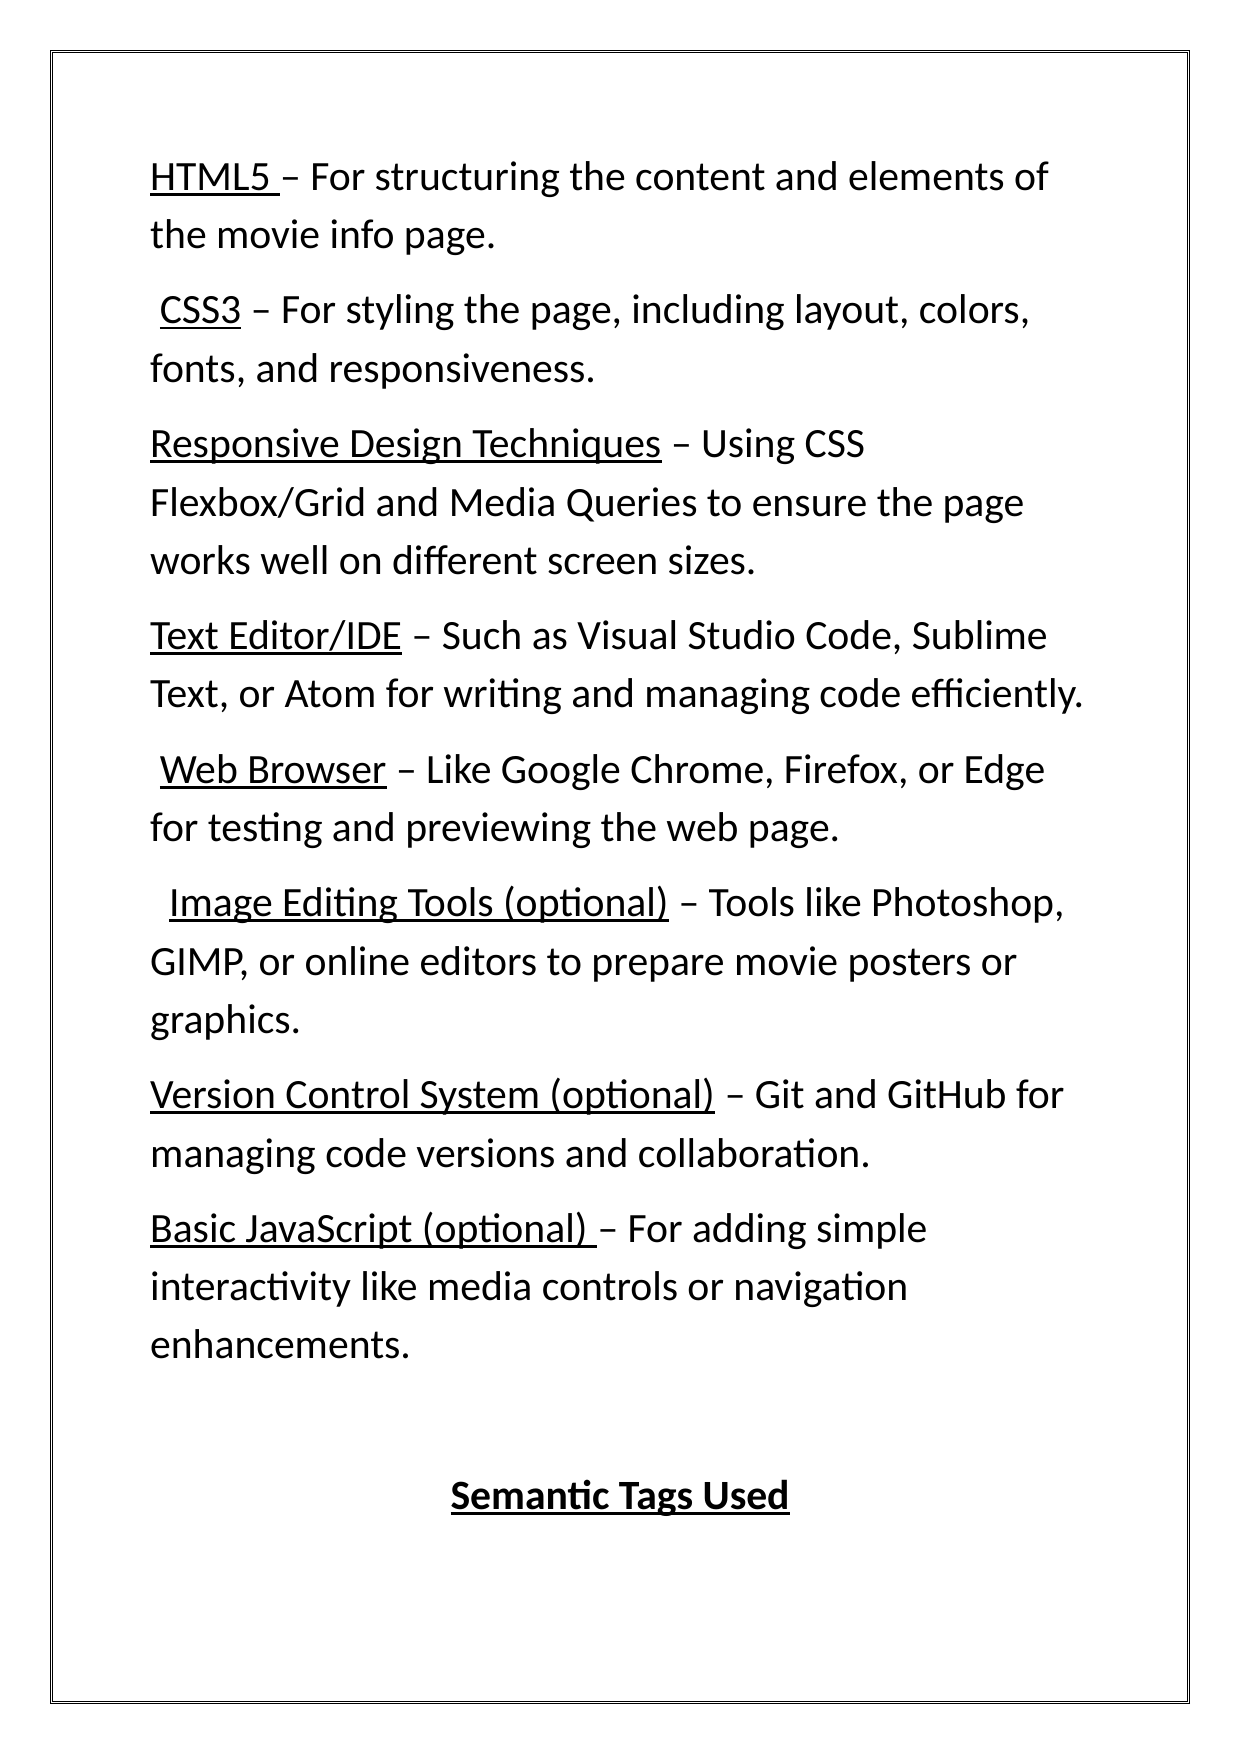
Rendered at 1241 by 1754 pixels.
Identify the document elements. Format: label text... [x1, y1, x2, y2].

text HTML5 – For structuring the content and elements of the movie info page. [150, 150, 1090, 259]
text Semantic Tags Used [150, 1469, 1090, 1519]
text Text Editor/IDE – Such as Visual Studio Code, Sublime Text, or Atom for writing and managing code efficiently. [150, 609, 1090, 718]
text Version Control System (optional) – Git and GitHub for managing code versions and collaboration. [150, 1068, 1090, 1177]
text Responsive Design Techniques – Using CSS Flexbox/Grid and Media Queries to ensure the page works well on different screen sizes. [150, 417, 1090, 585]
text Basic JavaScript (optional) – For adding simple interactivity like media controls or navigation enhancements. [150, 1202, 1090, 1369]
text Web Browser – Like Google Chrome, Firefox, or Edge for testing and previewing the web page. [150, 743, 1090, 852]
text Image Editing Tools (optional) – Tools like Photoshop, GIMP, or online editors to prepare movie posters or graphics. [150, 876, 1090, 1044]
text CSS3 – For styling the page, including layout, colors, fonts, and responsiveness. [150, 283, 1090, 393]
